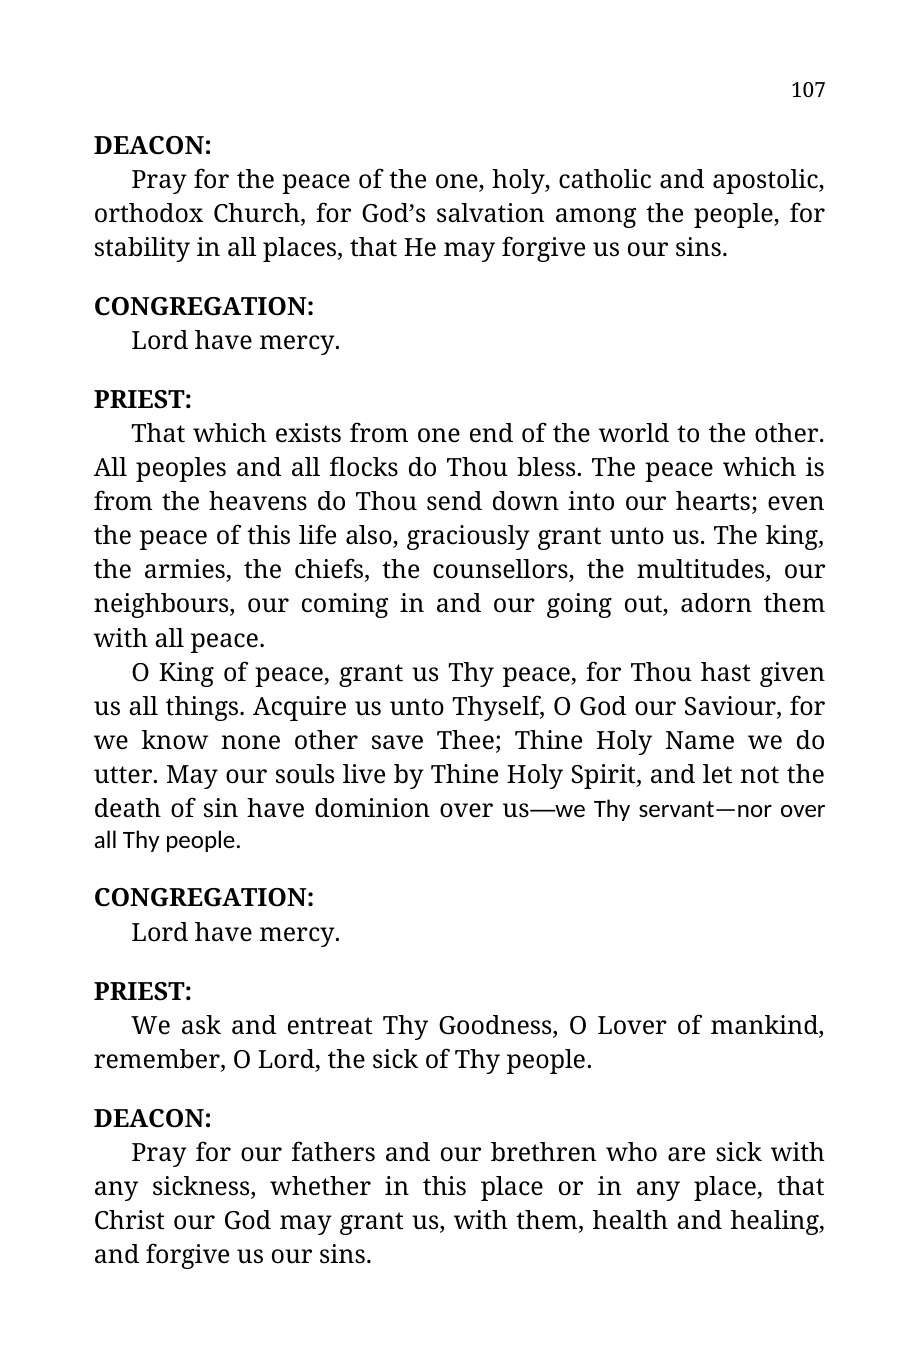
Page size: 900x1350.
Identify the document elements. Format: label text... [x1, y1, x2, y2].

text O King of peace, grant us Thy peace, for Thou hast given us all things. Acquire us unto Thyself, O God our Saviour, for we know none other save Thee; Thine Holy Name we do utter. May our souls live by Thine Holy Spirit, and let not the death of sin have dominion over us—we Thy servant—nor over all Thy people. [94, 654, 826, 855]
text PRIEST: [94, 973, 826, 1007]
text DEACON: [94, 1100, 826, 1134]
text We ask and entreat Thy Goodness, O Lover of mankind, remember, O Lord, the sick of Thy people. [94, 1007, 826, 1075]
text Lord have mercy. [94, 914, 826, 948]
text CONGREGATION: [94, 289, 826, 323]
text Lord have mercy. [94, 323, 826, 357]
text DEACON: [94, 127, 826, 161]
text Pray for our fathers and our brethren who are sick with any sickness, whether in this place or in any place, that Christ our God may grant us, with them, health and healing, and forgive us our sins. [94, 1134, 826, 1271]
text PRIEST: [94, 382, 826, 416]
text CONGREGATION: [94, 880, 826, 914]
text That which exists from one end of the world to the other. All peoples and all flocks do Thou bless. The peace which is from the heavens do Thou send down into our hearts; even the peace of this life also, graciously grant unto us. The king, the armies, the chiefs, the counsellors, the multitudes, our neighbours, our coming in and our going out, adorn them with all peace. [94, 416, 826, 654]
text Pray for the peace of the one, holy, catholic and apostolic, orthodox Church, for God’s salvation among the people, for stability in all places, that He may forgive us our sins. [94, 161, 826, 264]
